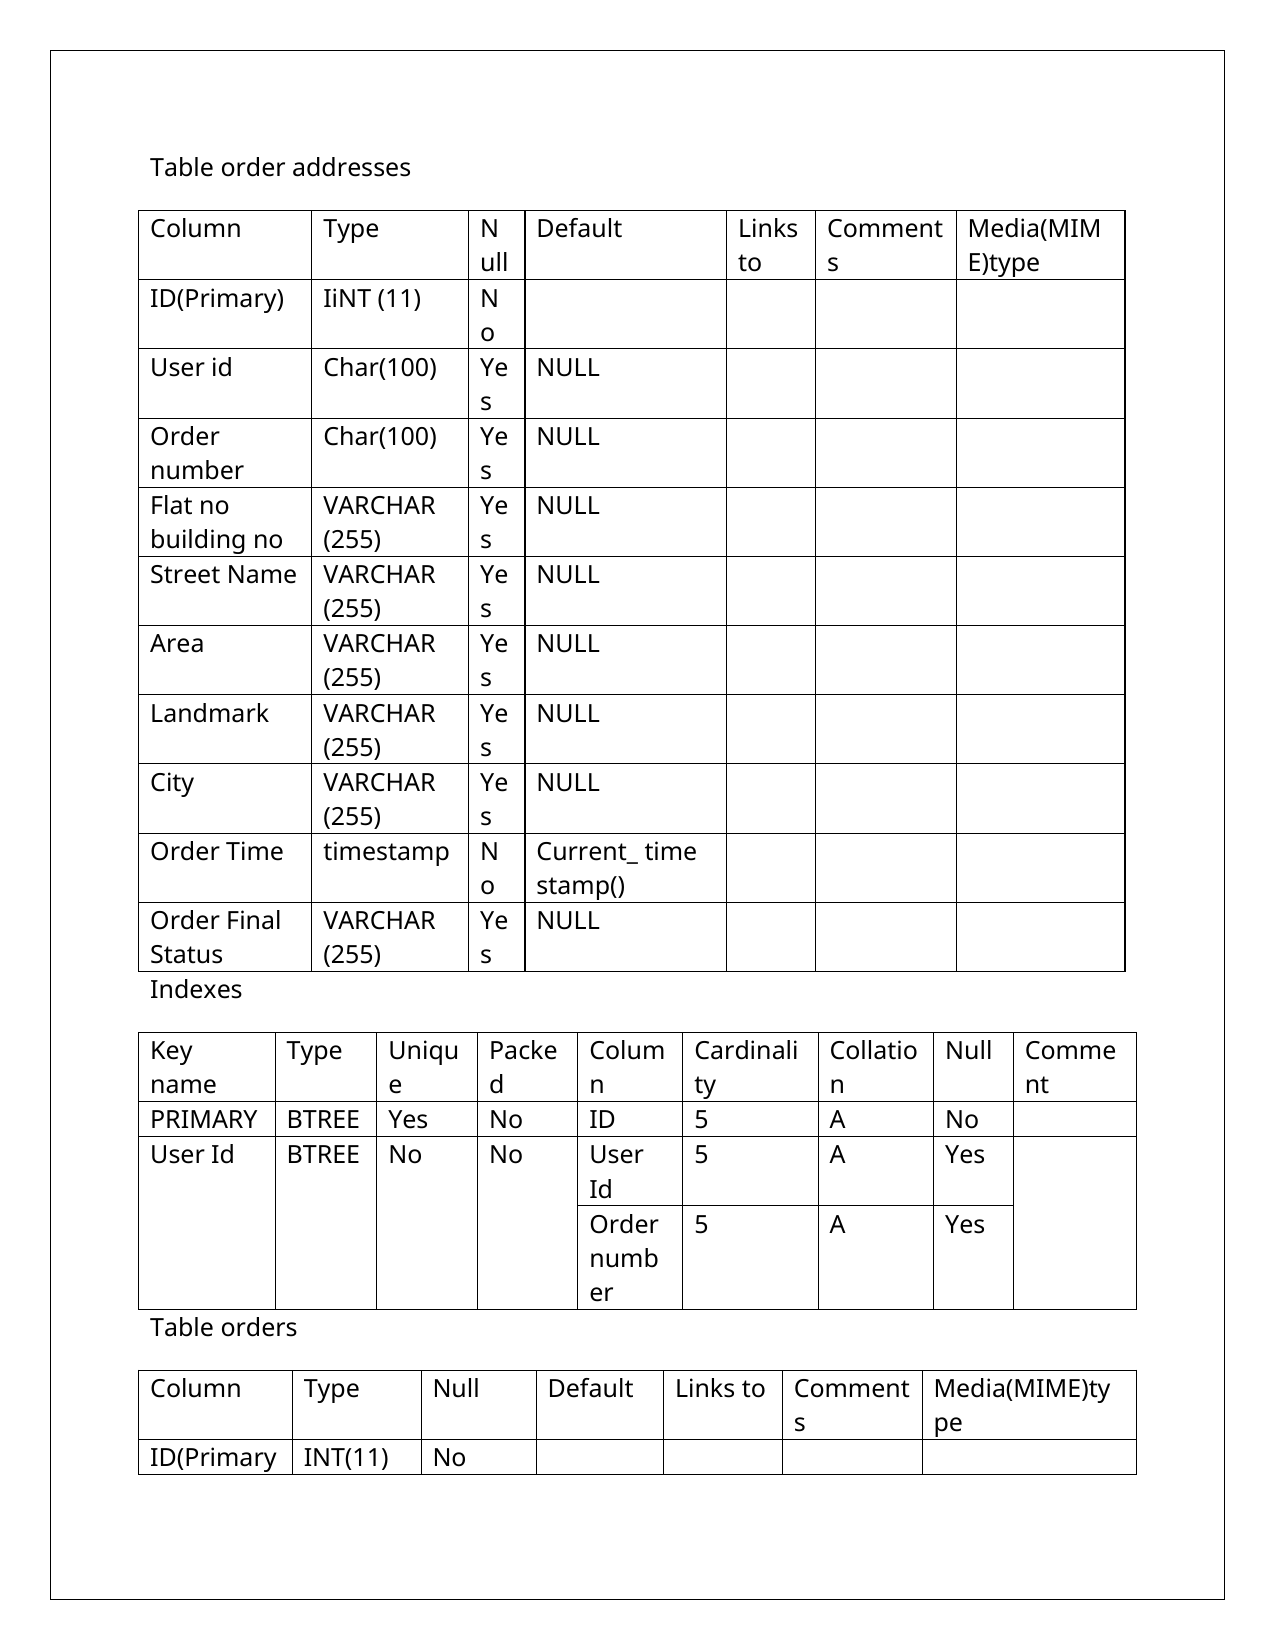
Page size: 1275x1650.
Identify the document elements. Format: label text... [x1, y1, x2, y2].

table_cell [923, 1440, 1136, 1474]
table_cell [727, 834, 815, 902]
table_header Null [469, 211, 524, 279]
table_cell [727, 903, 815, 971]
table_cell ID(Primary) [139, 1440, 292, 1474]
table_header Null [934, 1033, 1013, 1101]
table_cell VARCHAR (255) [312, 488, 468, 556]
table_cell User id [139, 349, 311, 417]
table_cell Yes [934, 1206, 1013, 1308]
table_cell [816, 557, 956, 625]
table_cell NULL [526, 349, 726, 417]
table_cell Flat no building no [139, 488, 311, 556]
table_cell [526, 280, 726, 348]
table_cell ID(Primary) [139, 280, 311, 348]
table_header Column [139, 211, 311, 279]
table_cell [957, 488, 1124, 556]
table_cell A [819, 1102, 933, 1136]
table_cell [816, 280, 956, 348]
table_cell [1014, 1102, 1136, 1136]
table_header Media(MIME)type [957, 211, 1124, 279]
table_cell VARCHAR (255) [312, 903, 468, 971]
table_cell [816, 764, 956, 832]
table_header Column [578, 1033, 682, 1101]
table_cell [727, 695, 815, 763]
table_header Comment [1014, 1033, 1136, 1101]
table_cell [957, 903, 1124, 971]
table_cell [727, 626, 815, 694]
table_header Unique [377, 1033, 477, 1101]
table_cell BTREE [276, 1137, 376, 1308]
table_cell 5 [683, 1102, 818, 1136]
table_cell [537, 1440, 663, 1474]
table_cell 5 [683, 1206, 818, 1308]
table_header Comments [816, 211, 956, 279]
table_cell Yes [469, 419, 524, 487]
table_header Collation [819, 1033, 933, 1101]
text Table orders [150, 1310, 1125, 1344]
table_cell Yes [469, 626, 524, 694]
table_cell 5 [683, 1137, 818, 1205]
table_header Type [276, 1033, 376, 1101]
table_cell [727, 557, 815, 625]
table_cell [816, 903, 956, 971]
table_cell Yes [469, 695, 524, 763]
table_header Links to [664, 1371, 782, 1439]
table_cell Order Final Status [139, 903, 311, 971]
table_header Default [537, 1371, 663, 1439]
table_cell VARCHAR (255) [312, 695, 468, 763]
table_cell ID [578, 1102, 682, 1136]
table_cell [957, 695, 1124, 763]
table_cell [727, 764, 815, 832]
table_cell INT(11) [293, 1440, 421, 1474]
table_cell No [422, 1440, 536, 1474]
table_header Comments [783, 1371, 922, 1439]
table_cell Char(100) [312, 349, 468, 417]
table_cell VARCHAR (255) [312, 626, 468, 694]
table_cell Current_ time stamp() [526, 834, 726, 902]
table_cell VARCHAR (255) [312, 557, 468, 625]
table_cell Yes [934, 1137, 1013, 1205]
table_cell No [934, 1102, 1013, 1136]
table_cell User Id [139, 1137, 275, 1308]
table_cell Yes [469, 349, 524, 417]
table_cell BTREE [276, 1102, 376, 1136]
table_cell Order Time [139, 834, 311, 902]
table_cell [957, 280, 1124, 348]
table_cell Landmark [139, 695, 311, 763]
table_cell City [139, 764, 311, 832]
table_cell [816, 419, 956, 487]
table_cell NULL [526, 419, 726, 487]
text Indexes [150, 972, 1125, 1006]
table_cell User Id [578, 1137, 682, 1205]
table_cell [1014, 1137, 1136, 1308]
table_cell NULL [526, 557, 726, 625]
table_header Default [526, 211, 726, 279]
table_cell A [819, 1137, 933, 1205]
table_cell NULL [526, 695, 726, 763]
table_cell Yes [469, 764, 524, 832]
table_cell Yes [469, 903, 524, 971]
table_header Cardinality [683, 1033, 818, 1101]
table_cell [727, 488, 815, 556]
table_cell No [377, 1137, 477, 1308]
table_cell A [819, 1206, 933, 1308]
table_cell [957, 349, 1124, 417]
text Table order addresses [150, 150, 1125, 184]
table_header Type [312, 211, 468, 279]
table_cell Order number [578, 1206, 682, 1308]
table_cell [727, 419, 815, 487]
table_cell NULL [526, 764, 726, 832]
table_cell Yes [469, 488, 524, 556]
table_cell No [478, 1102, 577, 1136]
table_cell [957, 419, 1124, 487]
table_cell [957, 764, 1124, 832]
table_cell Area [139, 626, 311, 694]
table_cell No [478, 1137, 577, 1308]
table_cell NULL [526, 626, 726, 694]
table_cell Order number [139, 419, 311, 487]
table_cell [816, 626, 956, 694]
table_cell Char(100) [312, 419, 468, 487]
table_cell [816, 349, 956, 417]
table_cell NULL [526, 488, 726, 556]
table_cell [816, 834, 956, 902]
table_cell [957, 557, 1124, 625]
table_header Type [293, 1371, 421, 1439]
table_cell IiNT (11) [312, 280, 468, 348]
table_cell [957, 834, 1124, 902]
table_cell Yes [377, 1102, 477, 1136]
table_cell [816, 488, 956, 556]
table_header Key name [139, 1033, 275, 1101]
table_cell No [469, 280, 524, 348]
table_cell VARCHAR (255) [312, 764, 468, 832]
table_header Packed [478, 1033, 577, 1101]
table_cell [957, 626, 1124, 694]
table_header Links to [727, 211, 815, 279]
table_cell [816, 695, 956, 763]
table_header Null [422, 1371, 536, 1439]
table_cell PRIMARY [139, 1102, 275, 1136]
table_cell [727, 349, 815, 417]
table_cell timestamp [312, 834, 468, 902]
table_cell Street Name [139, 557, 311, 625]
table_cell Yes [469, 557, 524, 625]
table_cell No [469, 834, 524, 902]
table_cell [664, 1440, 782, 1474]
table_header Column [139, 1371, 292, 1439]
table_cell NULL [526, 903, 726, 971]
table_header Media(MIME)type [923, 1371, 1136, 1439]
table_cell [783, 1440, 922, 1474]
table_cell [727, 280, 815, 348]
